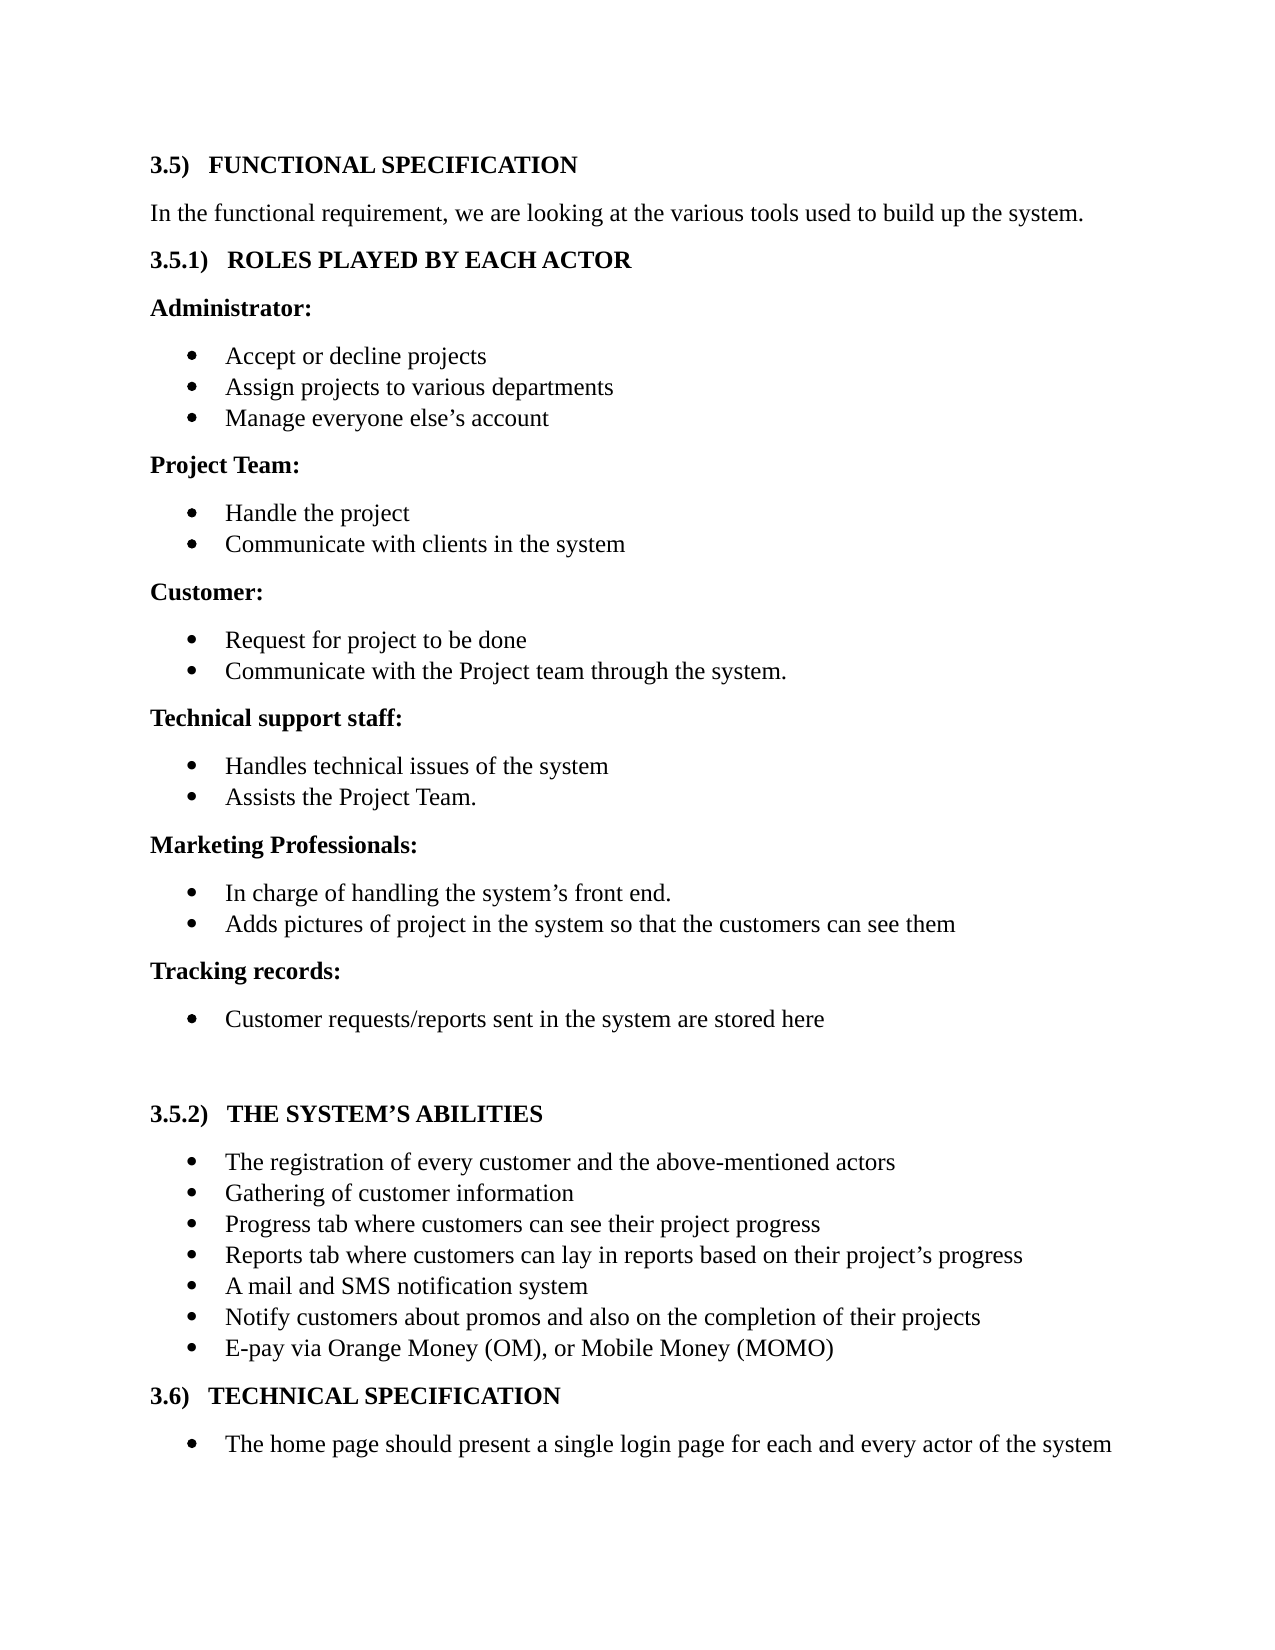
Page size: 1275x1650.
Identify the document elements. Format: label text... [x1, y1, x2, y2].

list Communicate with the Project team through the system. [187, 656, 1125, 684]
list Handles technical issues of the system [187, 751, 1125, 780]
text Technical support staff: [150, 703, 1125, 732]
text 3.5) FUNCTIONAL SPECIFICATION [150, 150, 1125, 179]
list Reports tab where customers can lay in reports based on their project’s progress [187, 1240, 1125, 1269]
text Project Team: [150, 451, 1125, 479]
text Tracking records: [150, 956, 1125, 985]
list In charge of handling the system’s front end. [187, 878, 1125, 906]
list A mail and SMS notification system [187, 1271, 1125, 1300]
text Customer: [150, 577, 1125, 606]
text 3.5.1) ROLES PLAYED BY EACH ACTOR [150, 245, 1125, 274]
list Customer requests/reports sent in the system are stored here [187, 1004, 1125, 1033]
list Gathering of customer information [187, 1178, 1125, 1207]
list Manage everyone else’s account [187, 403, 1125, 432]
list Communicate with clients in the system [187, 529, 1125, 558]
list Progress tab where customers can see their project progress [187, 1209, 1125, 1238]
list Assign projects to various departments [187, 372, 1125, 401]
list Adds pictures of project in the system so that the customers can see them [187, 909, 1125, 937]
list Accept or decline projects [187, 341, 1125, 369]
list E-pay via Orange Money (OM), or Mobile Money (MOMO) [187, 1333, 1125, 1362]
list The home page should present a single login page for each and every actor of the system [187, 1429, 1125, 1458]
text In the functional requirement, we are looking at the various tools used to build up the system. [150, 198, 1125, 226]
text 3.6) TECHNICAL SPECIFICATION [150, 1381, 1125, 1410]
text Administrator: [150, 293, 1125, 322]
list Notify customers about promos and also on the completion of their projects [187, 1302, 1125, 1331]
text 3.5.2) THE SYSTEM’S ABILITIES [150, 1099, 1125, 1128]
text Marketing Professionals: [150, 830, 1125, 859]
list The registration of every customer and the above-mentioned actors [187, 1147, 1125, 1176]
list Assists the Project Team. [187, 782, 1125, 811]
list Request for project to be done [187, 625, 1125, 653]
list Handle the project [187, 498, 1125, 527]
